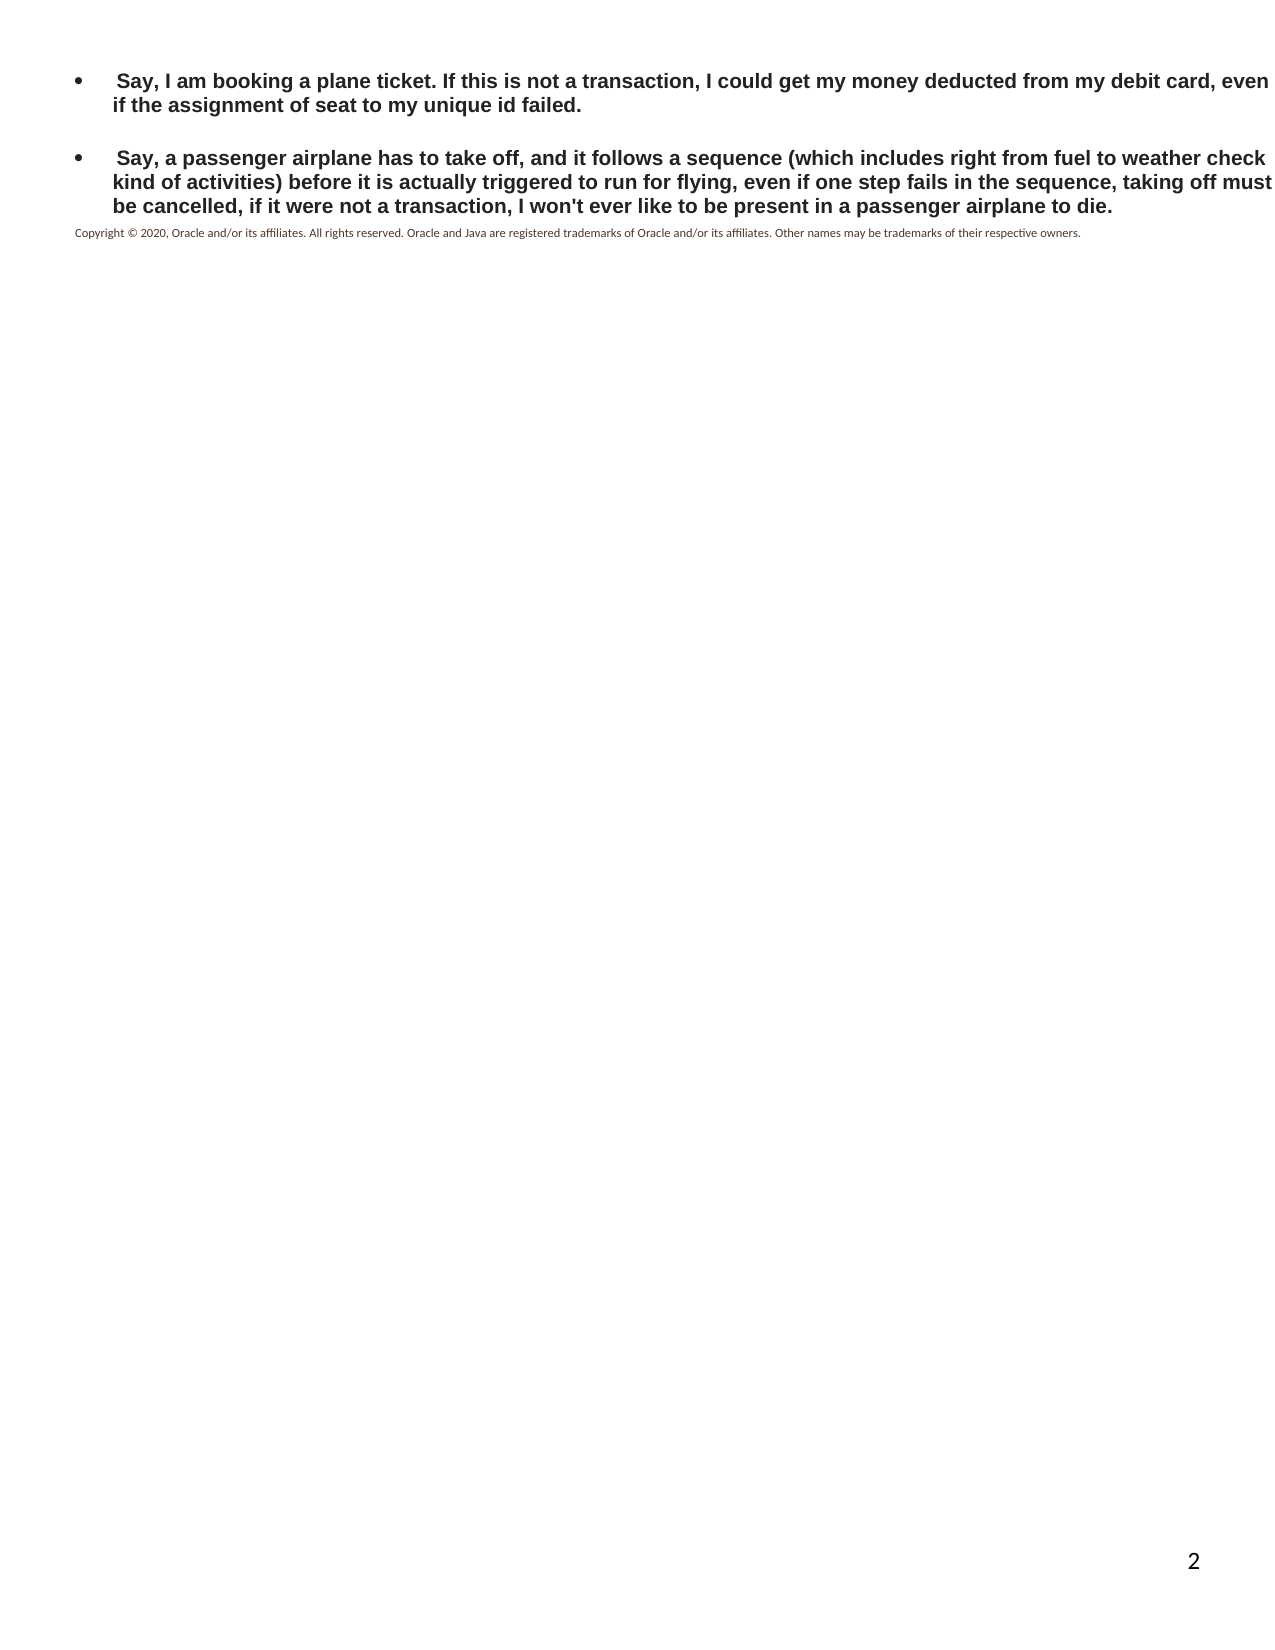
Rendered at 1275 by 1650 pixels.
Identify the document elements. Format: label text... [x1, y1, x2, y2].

text · Say, a passenger airplane has to take off, and it follows a sequence (which includes right from fuel to weather check kind of activities) before it is actually triggered to run for flying, even if one step fails in the sequence, taking off must be cancelled, if it were not a transaction, I won't ever like to be present in a passenger airplane to die. [75, 146, 1275, 217]
text · Say, I am booking a plane ticket. If this is not a transaction, I could get my money deducted from my debit card, even if the assignment of seat to my unique id failed. [75, 69, 1275, 117]
text Copyright © 2020, Oracle and/or its affiliates. All rights reserved. Oracle and Java are registered trademarks of Oracle and/or its affiliates. Other names may be trademarks of their respective owners. [75, 225, 1275, 241]
